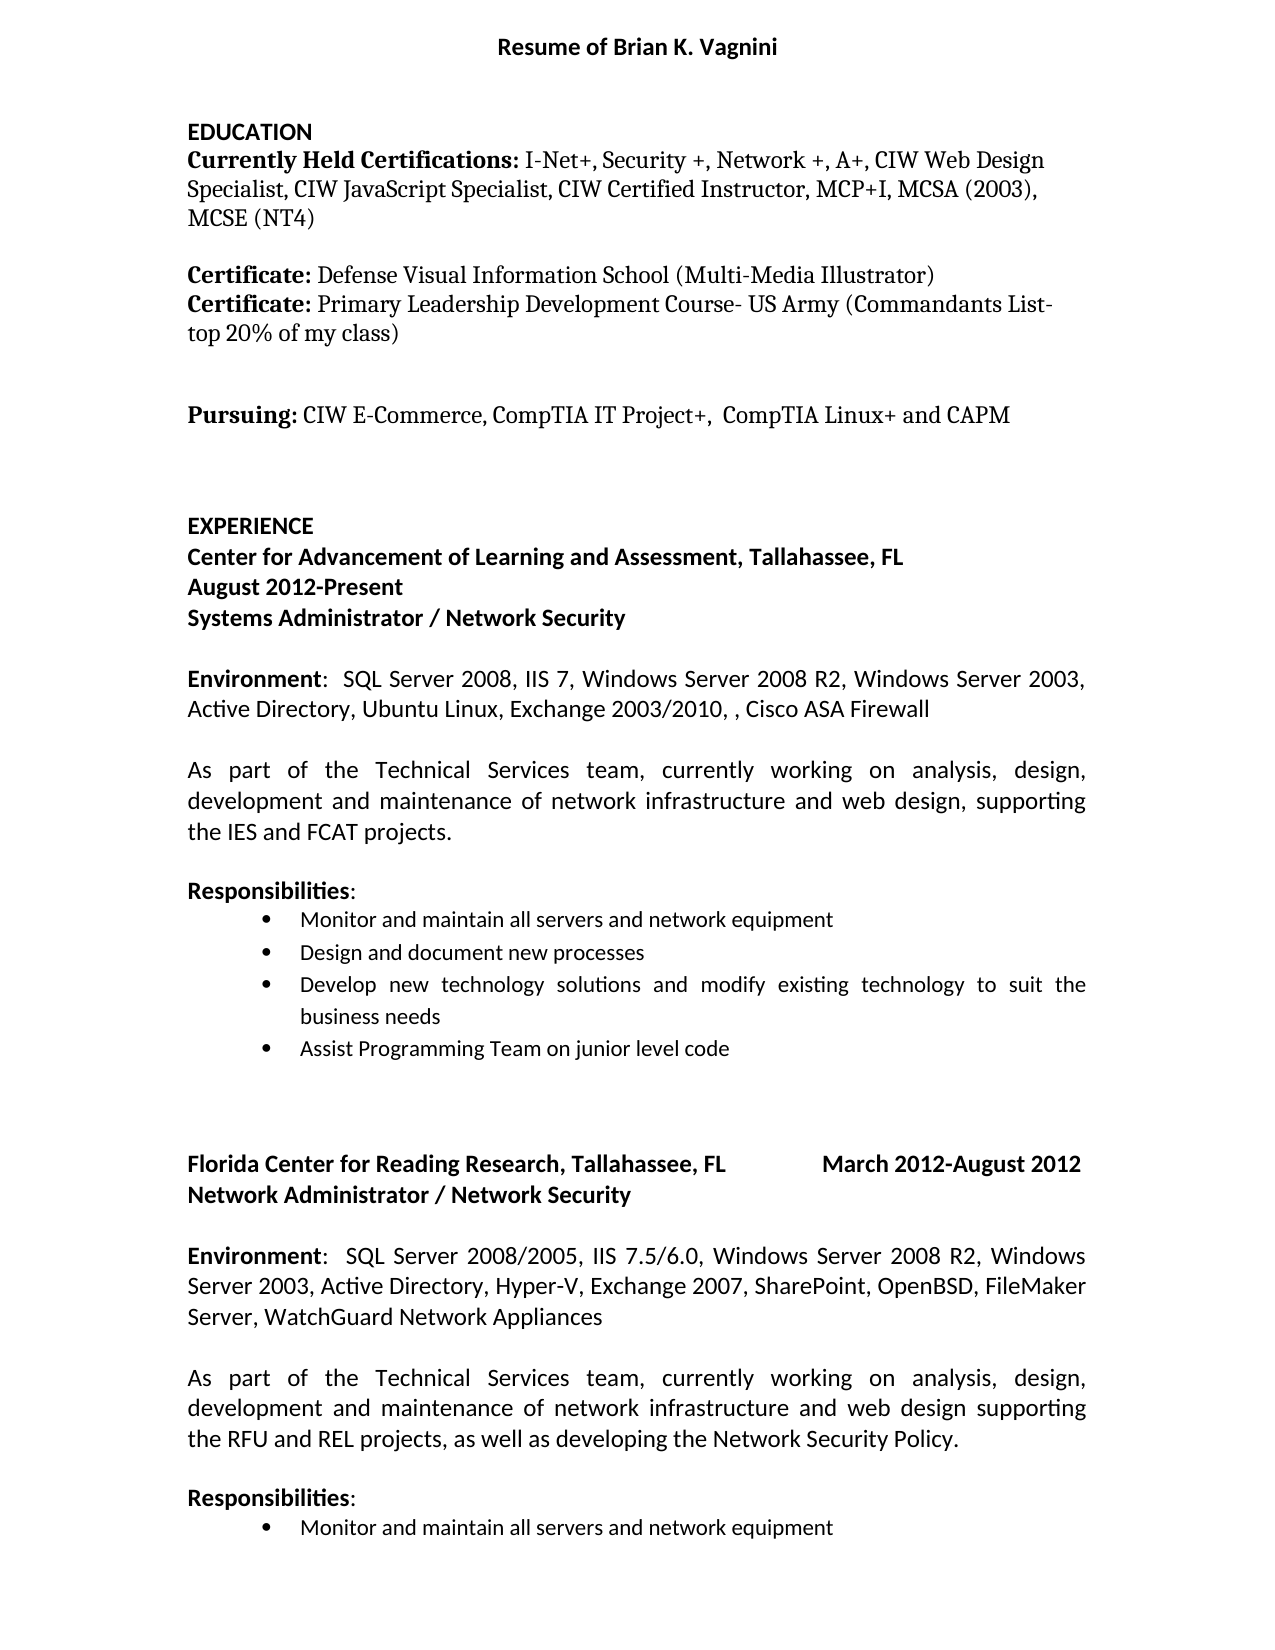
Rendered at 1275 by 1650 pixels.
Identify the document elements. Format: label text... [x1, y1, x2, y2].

text EXPERIENCE [187, 511, 1087, 541]
text Network Administrator / Network Security [187, 1179, 1087, 1209]
text As part of the Technical Services team, currently working on analysis, design, development and maintenance of network infrastructure and web design supporting the RFU and REL projects, as well as developing the Network Security Policy. [187, 1362, 1087, 1453]
text Environment: SQL Server 2008/2005, IIS 7.5/6.0, Windows Server 2008 R2, Windows Server 2003, Active Directory, Hyper-V, Exchange 2007, SharePoint, OpenBSD, FileMaker Server, WatchGuard Network Appliances [187, 1240, 1087, 1331]
text Responsibilities: [187, 875, 1087, 906]
list Assist Programming Team on junior level code [262, 1034, 1087, 1062]
text Pursuing: CIW E-Commerce, CompTIA IT Project+, CompTIA Linux+ and CAPM [187, 401, 1087, 430]
text As part of the Technical Services team, currently working on analysis, design, development and maintenance of network infrastructure and web design, supporting the IES and FCAT projects. [187, 755, 1087, 846]
list Design and document new processes [262, 938, 1087, 966]
text Responsibilities: [187, 1482, 1087, 1513]
text Environment: SQL Server 2008, IIS 7, Windows Server 2008 R2, Windows Server 2003, Active Directory, Ubuntu Linux, Exchange 2003/2010, , Cisco ASA Firewall [187, 663, 1087, 724]
text Certificate: Defense Visual Information School (Multi-Media Illustrator) [187, 261, 1087, 290]
text EDUCATION [187, 116, 1087, 146]
list Develop new technology solutions and modify existing technology to suit the business needs [262, 970, 1087, 1030]
text Currently Held Certifications: I-Net+, Security +, Network +, A+, CIW Web Design Specialist, CIW JavaScript Specialist, CIW Certified Instructor, MCP+I, MCSA (2003), MCSE (NT4) [187, 146, 1087, 232]
text August 2012-Present [187, 572, 1087, 602]
list Monitor and maintain all servers and network equipment [262, 1513, 1087, 1541]
list Monitor and maintain all servers and network equipment [262, 906, 1087, 933]
text Florida Center for Reading Research, Tallahassee, FL March 2012-August 2012 [187, 1148, 1087, 1179]
text Certificate: Primary Leadership Development Course- US Army (Commandants List- top 20% of my class) [187, 290, 1087, 347]
text Systems Administrator / Network Security [187, 602, 1087, 633]
text Center for Advancement of Learning and Assessment, Tallahassee, FL [187, 541, 1087, 572]
